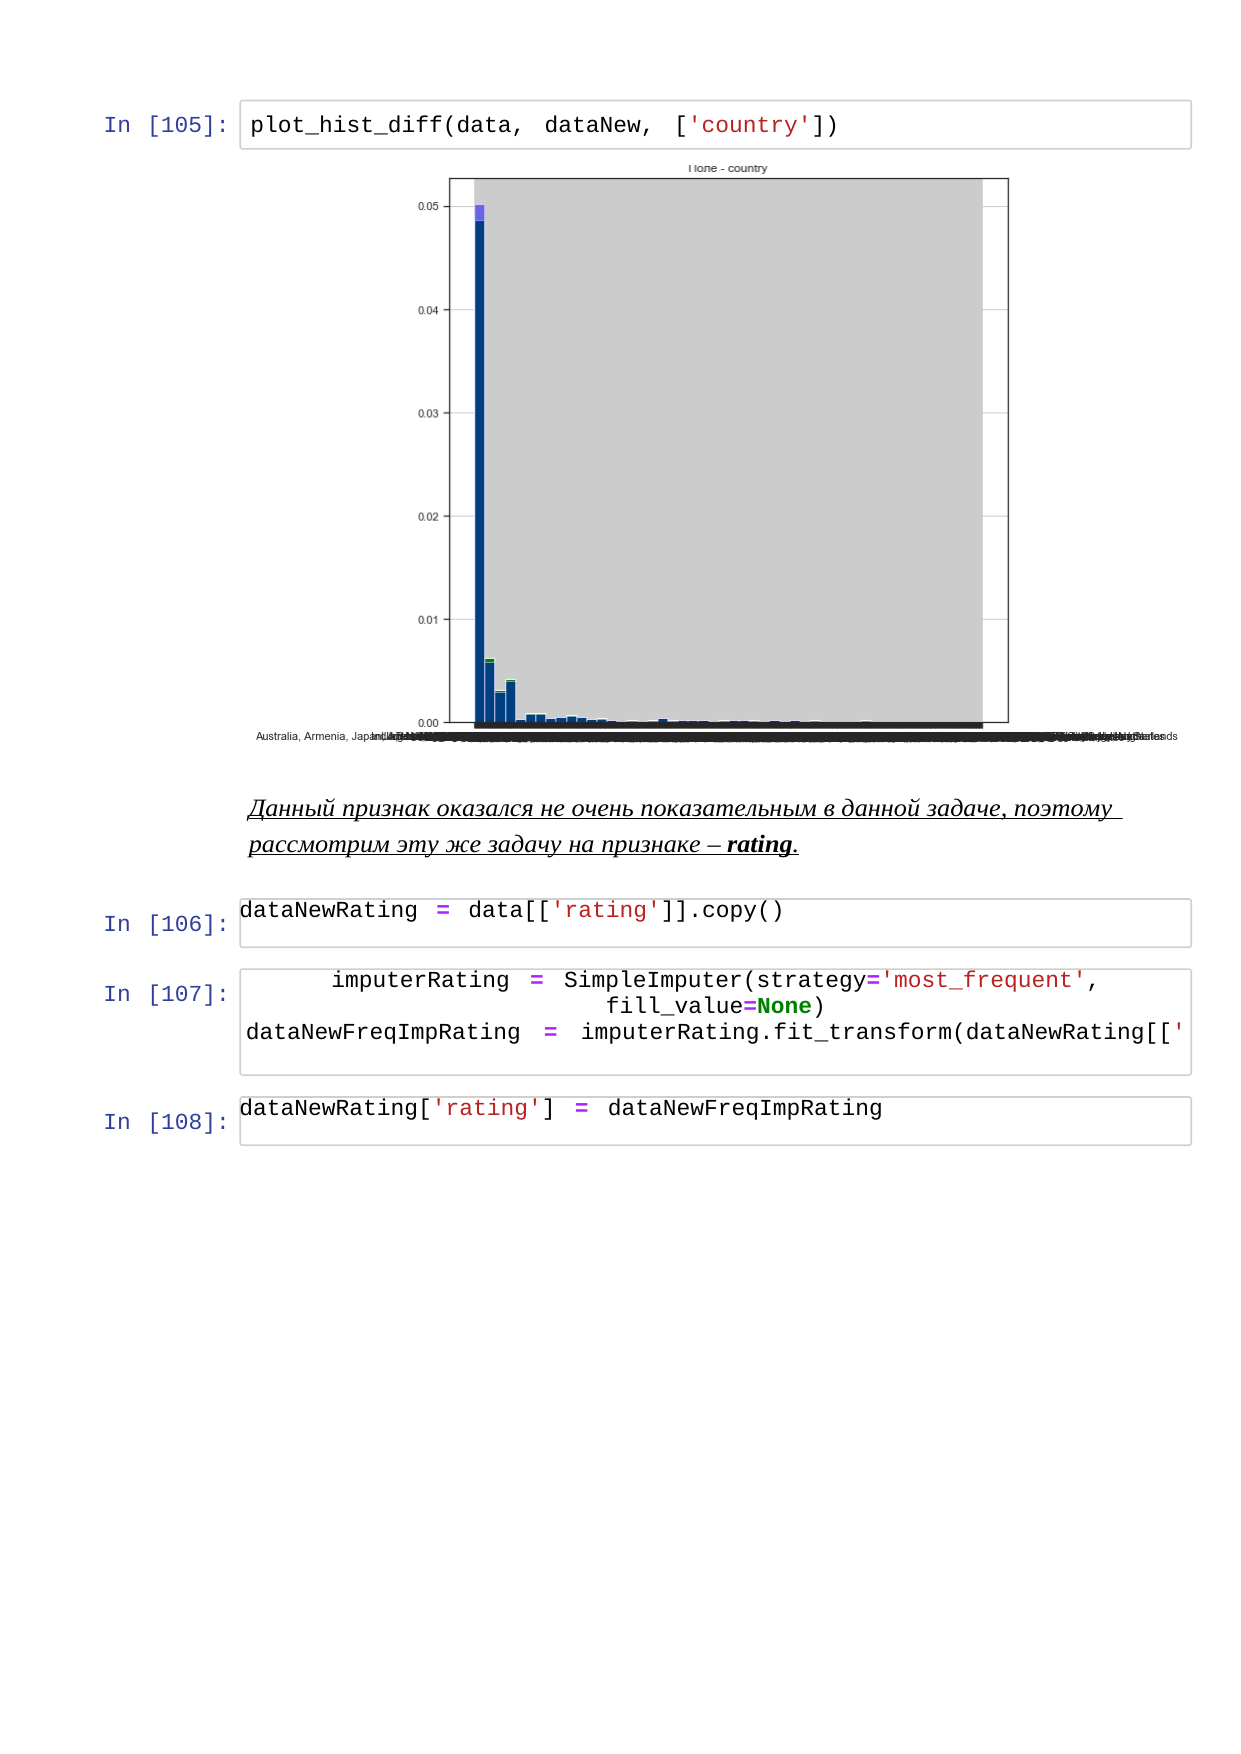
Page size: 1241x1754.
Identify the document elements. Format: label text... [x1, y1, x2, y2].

text Данный признак оказался не очень показательным в данной задаче, поэтому рассмотрим эту же задачу на признаке – rating. [248, 793, 1210, 858]
text In [108]: [103, 1110, 1211, 1136]
text In [107]: [103, 983, 1211, 1008]
text In [106]: [103, 912, 1211, 938]
picture [256, 165, 1178, 743]
